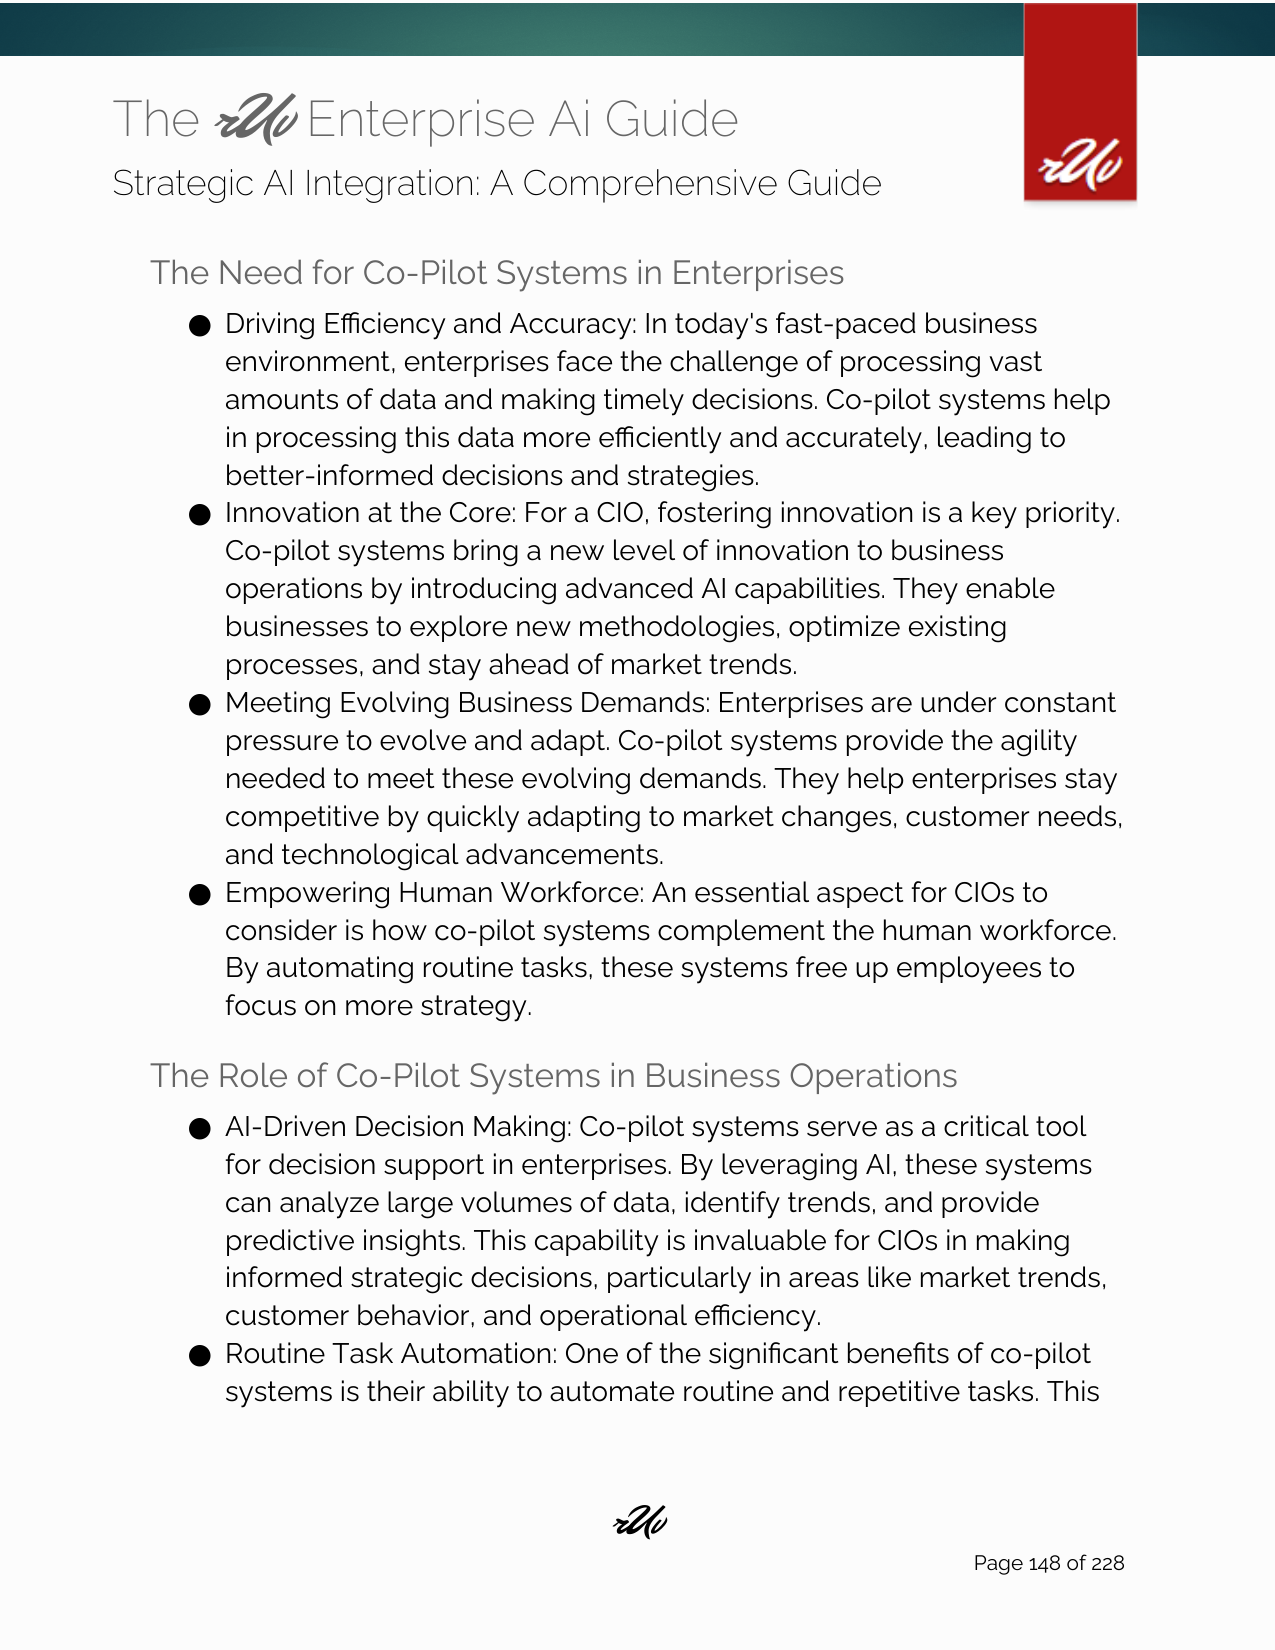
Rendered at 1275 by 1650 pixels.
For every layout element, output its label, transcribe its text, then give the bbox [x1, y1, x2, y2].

list Meeting Evolving Business Demands: Enterprises are under constant pressure to evolve and adapt. Co-pilot systems provide the agility needed to meet these evolving demands. They help enterprises stay competitive by quickly adapting to market changes, customer needs, and technological advancements. [187, 686, 1125, 871]
subtitle The Role of Co-Pilot Systems in Business Operations [150, 1056, 1125, 1096]
list Empowering Human Workforce: An essential aspect for CIOs to consider is how co-pilot systems complement the human workforce. By automating routine tasks, these systems free up employees to focus on more strategy. [187, 876, 1125, 1022]
list Innovation at the Core: For a CIO, fostering innovation is a key priority. Co-pilot systems bring a new level of innovation to business operations by introducing advanced AI capabilities. They enable businesses to explore new methodologies, optimize existing processes, and stay ahead of market trends. [187, 496, 1125, 681]
subtitle The Need for Co-Pilot Systems in Enterprises [150, 253, 1125, 293]
list Driving Efficiency and Accuracy: In today's fast-paced business environment, enterprises face the challenge of processing vast amounts of data and making timely decisions. Co-pilot systems help in processing this data more efficiently and accurately, leading to better-informed decisions and strategies. [187, 307, 1125, 491]
picture [0, 3, 1275, 211]
list AI-Driven Decision Making: Co-pilot systems serve as a critical tool for decision support in enterprises. By leveraging AI, these systems can analyze large volumes of data, identify trends, and provide predictive insights. This capability is invaluable for CIOs in making informed strategic decisions, particularly in areas like market trends, customer behavior, and operational efficiency. [187, 1110, 1125, 1332]
